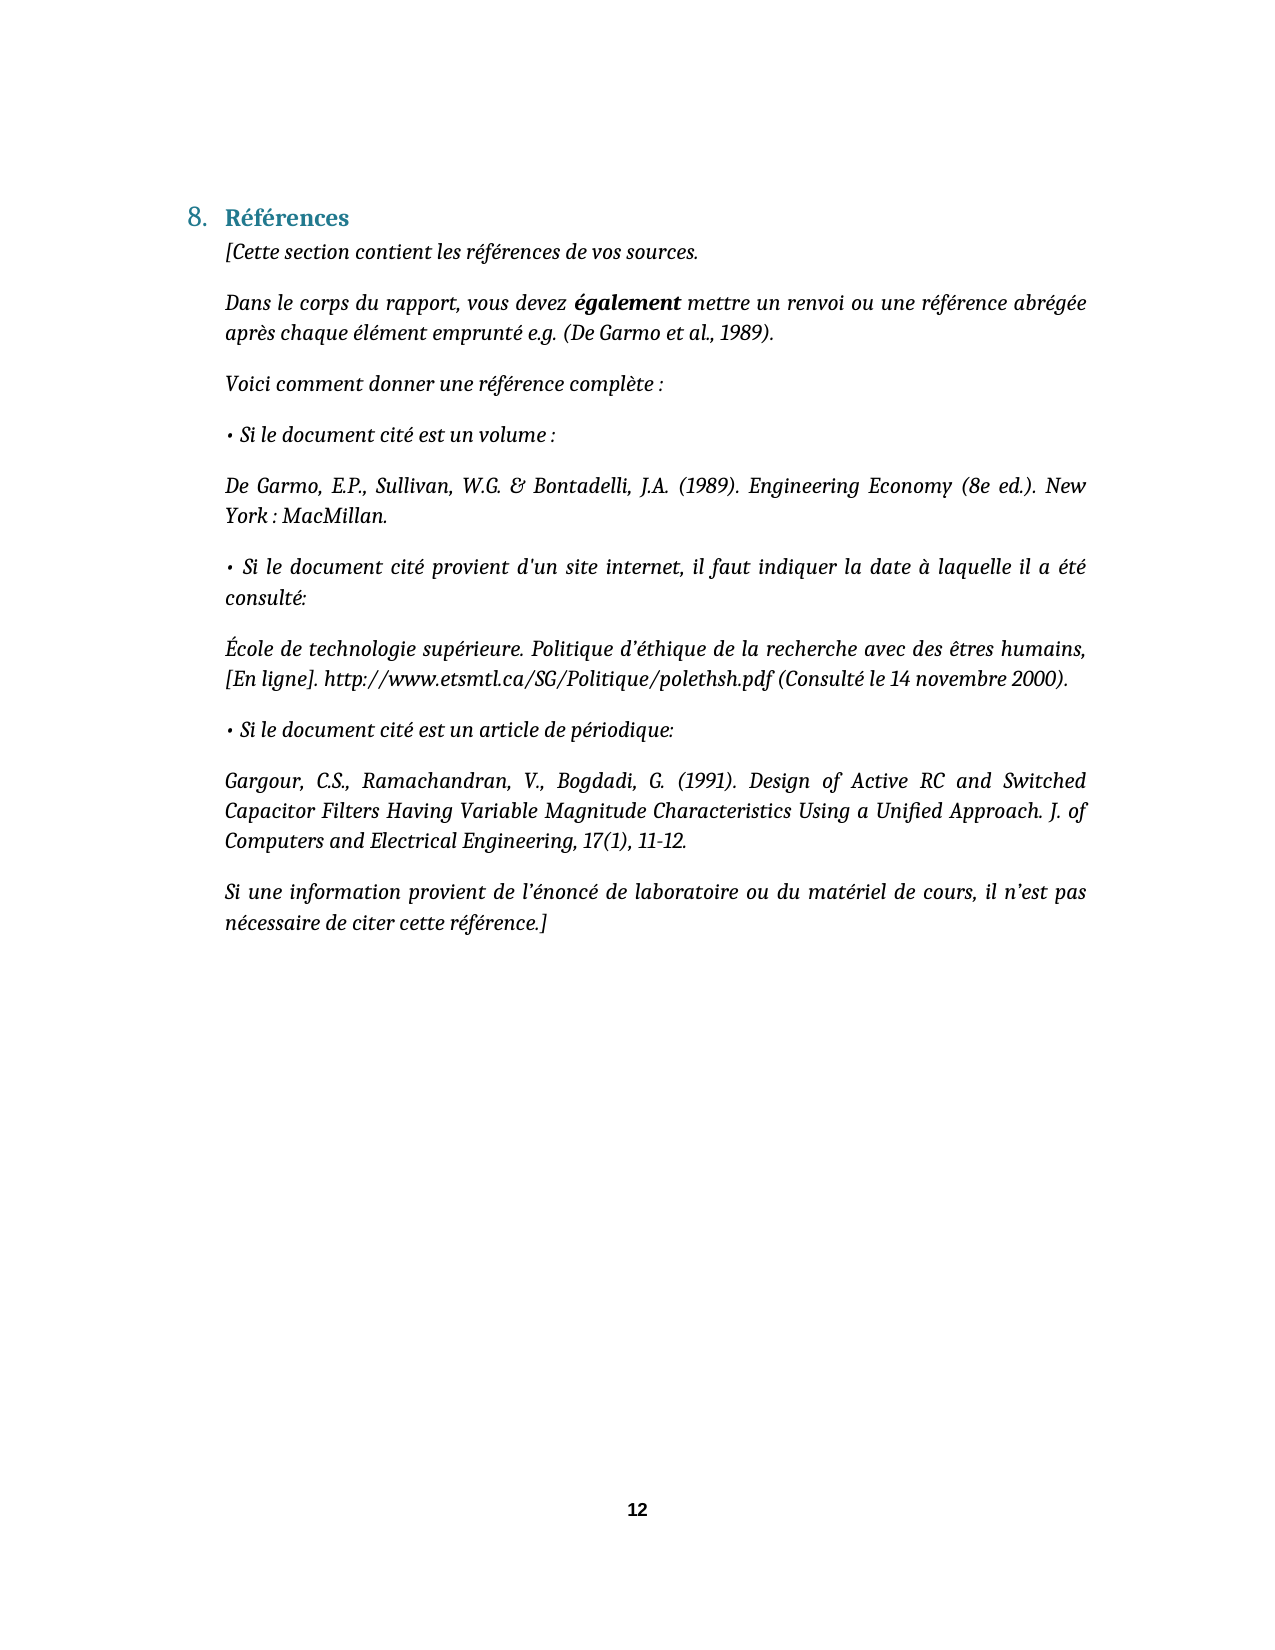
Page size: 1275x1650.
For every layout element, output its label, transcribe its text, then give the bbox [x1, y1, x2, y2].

text Dans le corps du rapport, vous devez également mettre un renvoi ou une référence abrégée après chaque élément emprunté e.g. (De Garmo et al., 1989). [225, 289, 1087, 346]
subtitle Références [187, 200, 1087, 233]
text Voici comment donner une référence complète : [225, 371, 1087, 397]
text Si une information provient de l’énoncé de laboratoire ou du matériel de cours, il n’est pas nécessaire de citer cette référence.] [225, 879, 1087, 936]
text École de technologie supérieure. Politique d’éthique de la recherche avec des êtres humains, [En ligne]. http://www.etsmtl.ca/SG/Politique/polethsh.pdf (Consulté le 14 novembre 2000). [225, 635, 1087, 692]
text [Cette section contient les références de vos sources. [225, 238, 1087, 265]
text De Garmo, E.P., Sullivan, W.G. & Bontadelli, J.A. (1989). Engineering Economy (8e ed.). New York : MacMillan. [225, 473, 1087, 529]
text • Si le document cité est un volume : [225, 422, 1087, 448]
text Gargour, C.S., Ramachandran, V., Bogdadi, G. (1991). Design of Active RC and Switched Capacitor Filters Having Variable Magnitude Characteristics Using a Unified Approach. J. of Computers and Electrical Engineering, 17(1), 11-12. [225, 768, 1087, 854]
text • Si le document cité est un article de périodique: [225, 717, 1087, 743]
text • Si le document cité provient d'un site internet, il faut indiquer la date à laquelle il a été consulté: [225, 554, 1087, 611]
